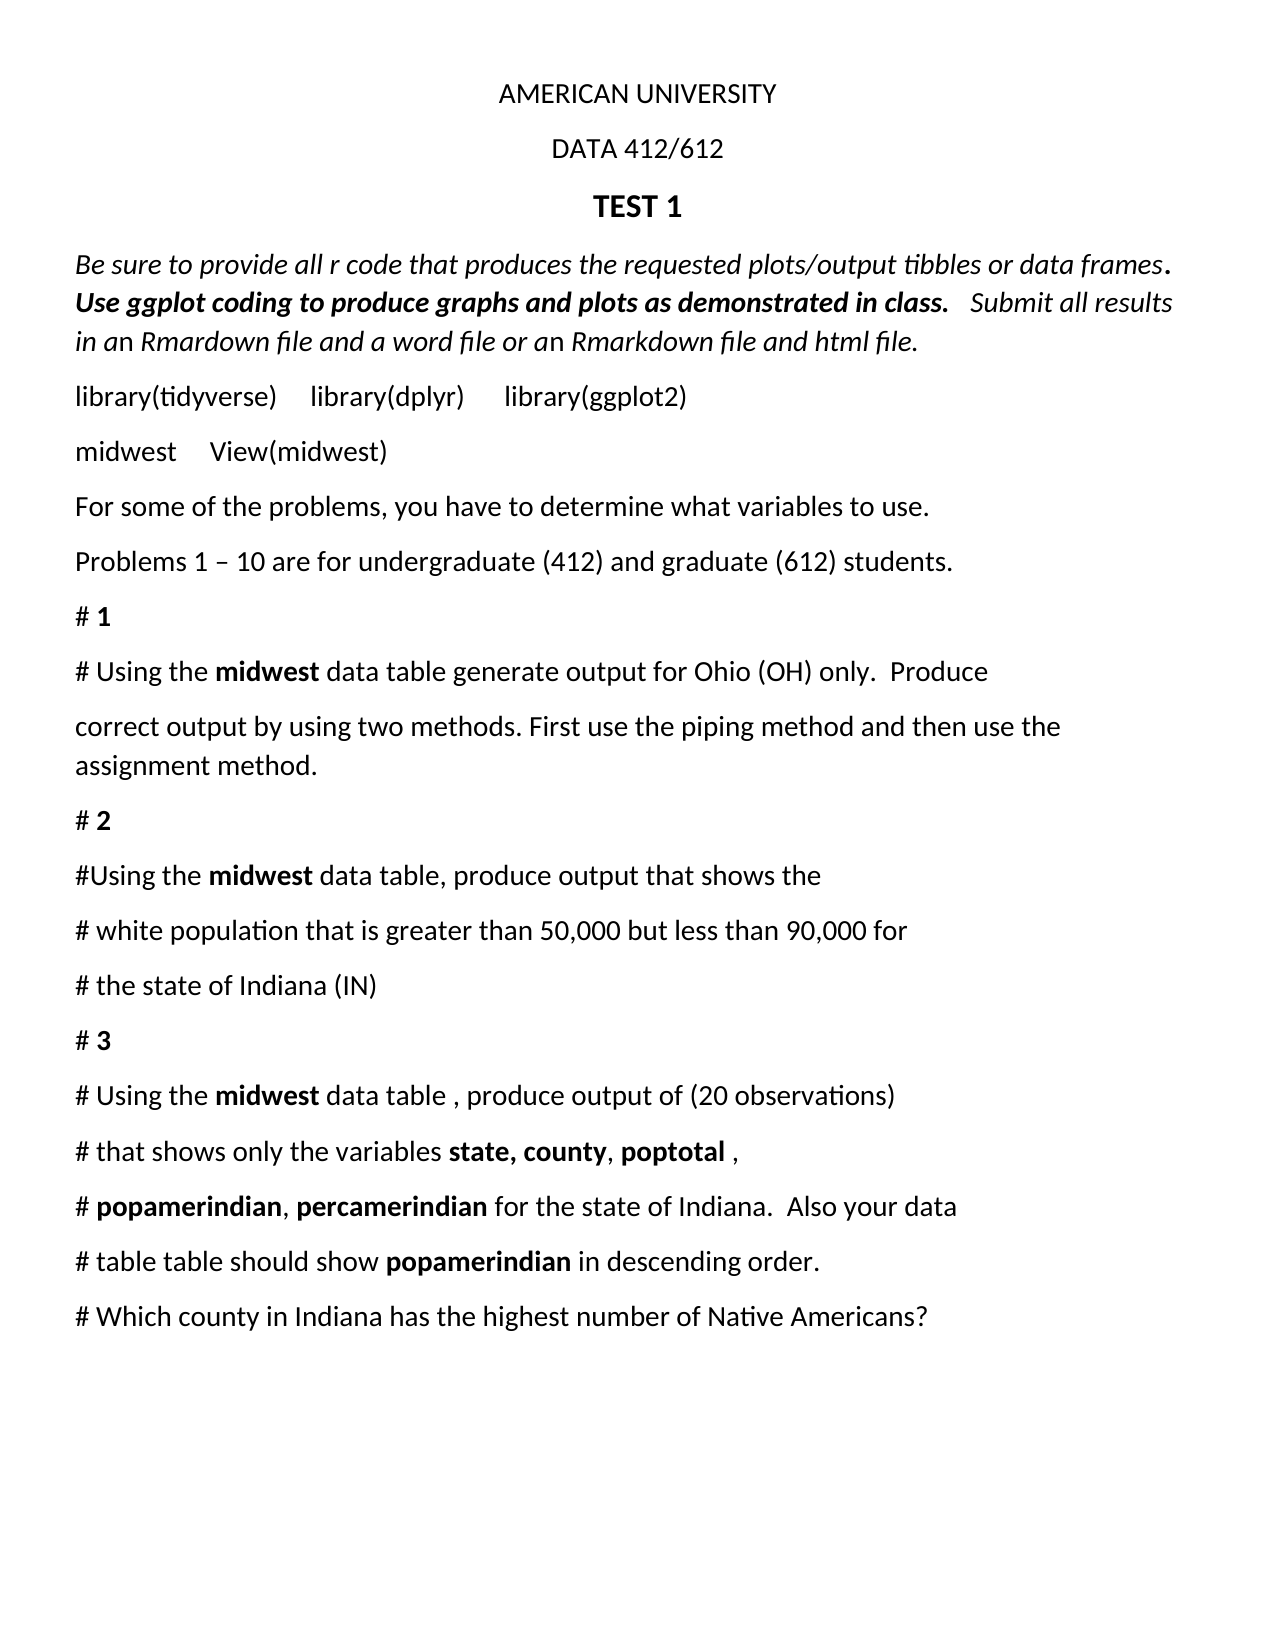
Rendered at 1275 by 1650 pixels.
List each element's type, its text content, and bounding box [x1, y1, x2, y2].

text Be sure to provide all r code that produces the requested plots/output tibbles or data frames. Use ggplot coding to produce graphs and plots as demonstrated in class. Submit all results in an Rmardown file and a word file or an Rmarkdown file and html file. [75, 246, 1200, 358]
text # 3 [75, 1022, 1200, 1058]
text # Using the midwest data table generate output for Ohio (OH) only. Produce [75, 653, 1200, 689]
text # popamerindian, percamerindian for the state of Indiana. Also your data [75, 1188, 1200, 1223]
text AMERICAN UNIVERSITY [75, 75, 1200, 111]
text DATA 412/612 [75, 130, 1200, 166]
text # Using the midwest data table , produce output of (20 observations) [75, 1077, 1200, 1113]
text # that shows only the variables state, county, poptotal , [75, 1133, 1200, 1168]
text # table table should show popamerindian in descending order. [75, 1243, 1200, 1278]
text midwest View(midwest) [75, 433, 1200, 468]
text #Using the midwest data table, produce output that shows the [75, 857, 1200, 893]
text # the state of Indiana (IN) [75, 967, 1200, 1003]
text Problems 1 – 10 are for undergraduate (412) and graduate (612) students. [75, 543, 1200, 579]
text # Which county in Indiana has the highest number of Native Americans? [75, 1298, 1200, 1333]
text correct output by using two methods. First use the piping method and then use the assignment method. [75, 708, 1200, 782]
text library(tidyverse) library(dplyr) library(ggplot2) [75, 378, 1200, 413]
text For some of the problems, you have to determine what variables to use. [75, 488, 1200, 524]
text # white population that is greater than 50,000 but less than 90,000 for [75, 912, 1200, 948]
text # 2 [75, 802, 1200, 838]
text # 1 [75, 598, 1200, 634]
text TEST 1 [75, 185, 1200, 226]
